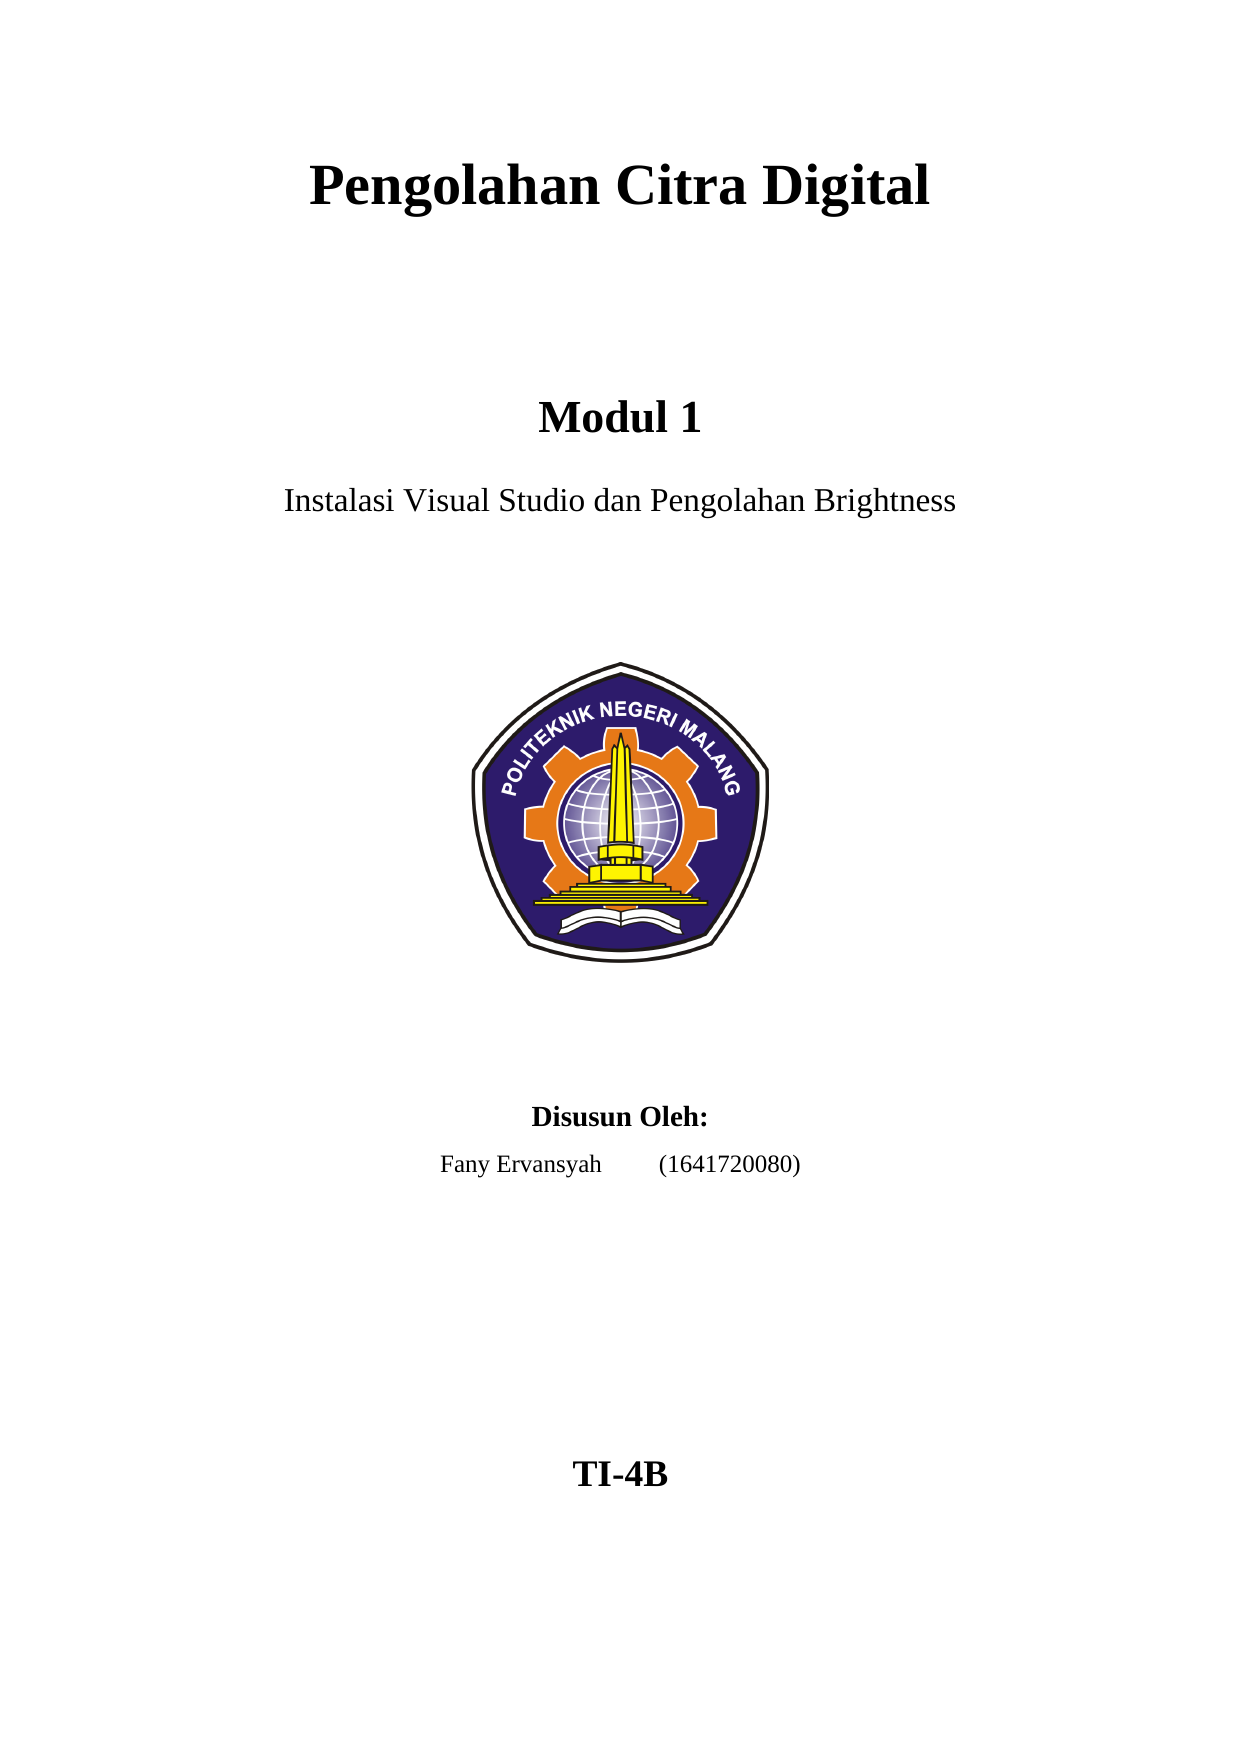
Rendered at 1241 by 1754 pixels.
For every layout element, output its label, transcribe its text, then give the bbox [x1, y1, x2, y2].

picture [471, 662, 769, 963]
text Pengolahan Citra Digital [187, 150, 1053, 217]
text Modul 1 [187, 389, 1053, 442]
text Fany Ervansyah (1641720080) [187, 1149, 1053, 1178]
text Instalasi Visual Studio dan Pengolahan Brightness [187, 481, 1053, 519]
text TI-4B [187, 1451, 1053, 1494]
text Disusun Oleh: [187, 1099, 1053, 1132]
